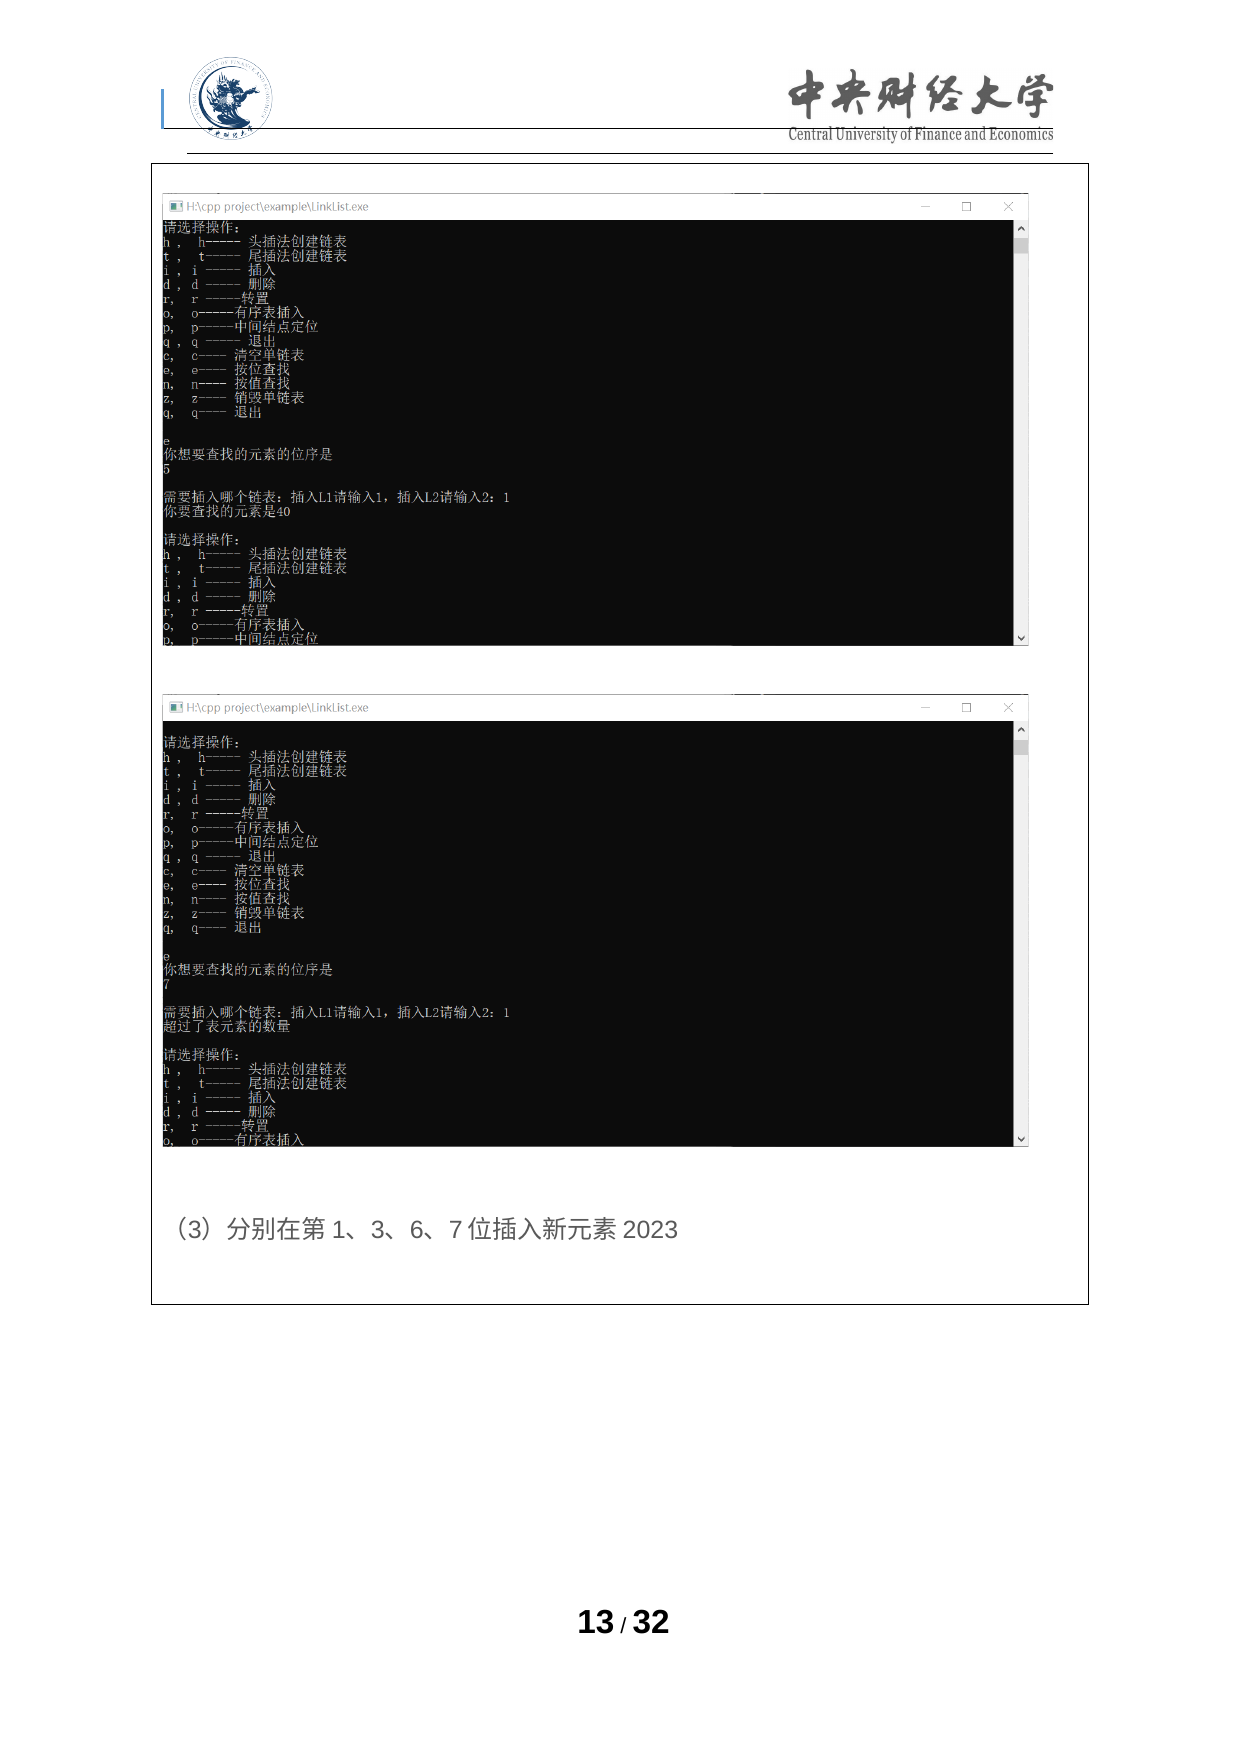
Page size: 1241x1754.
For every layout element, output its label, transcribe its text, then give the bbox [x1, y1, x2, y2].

picture [162, 193, 1029, 646]
picture [787, 68, 1054, 128]
picture [787, 129, 1054, 144]
picture [181, 48, 282, 128]
picture [181, 129, 282, 150]
picture [162, 694, 1029, 1147]
